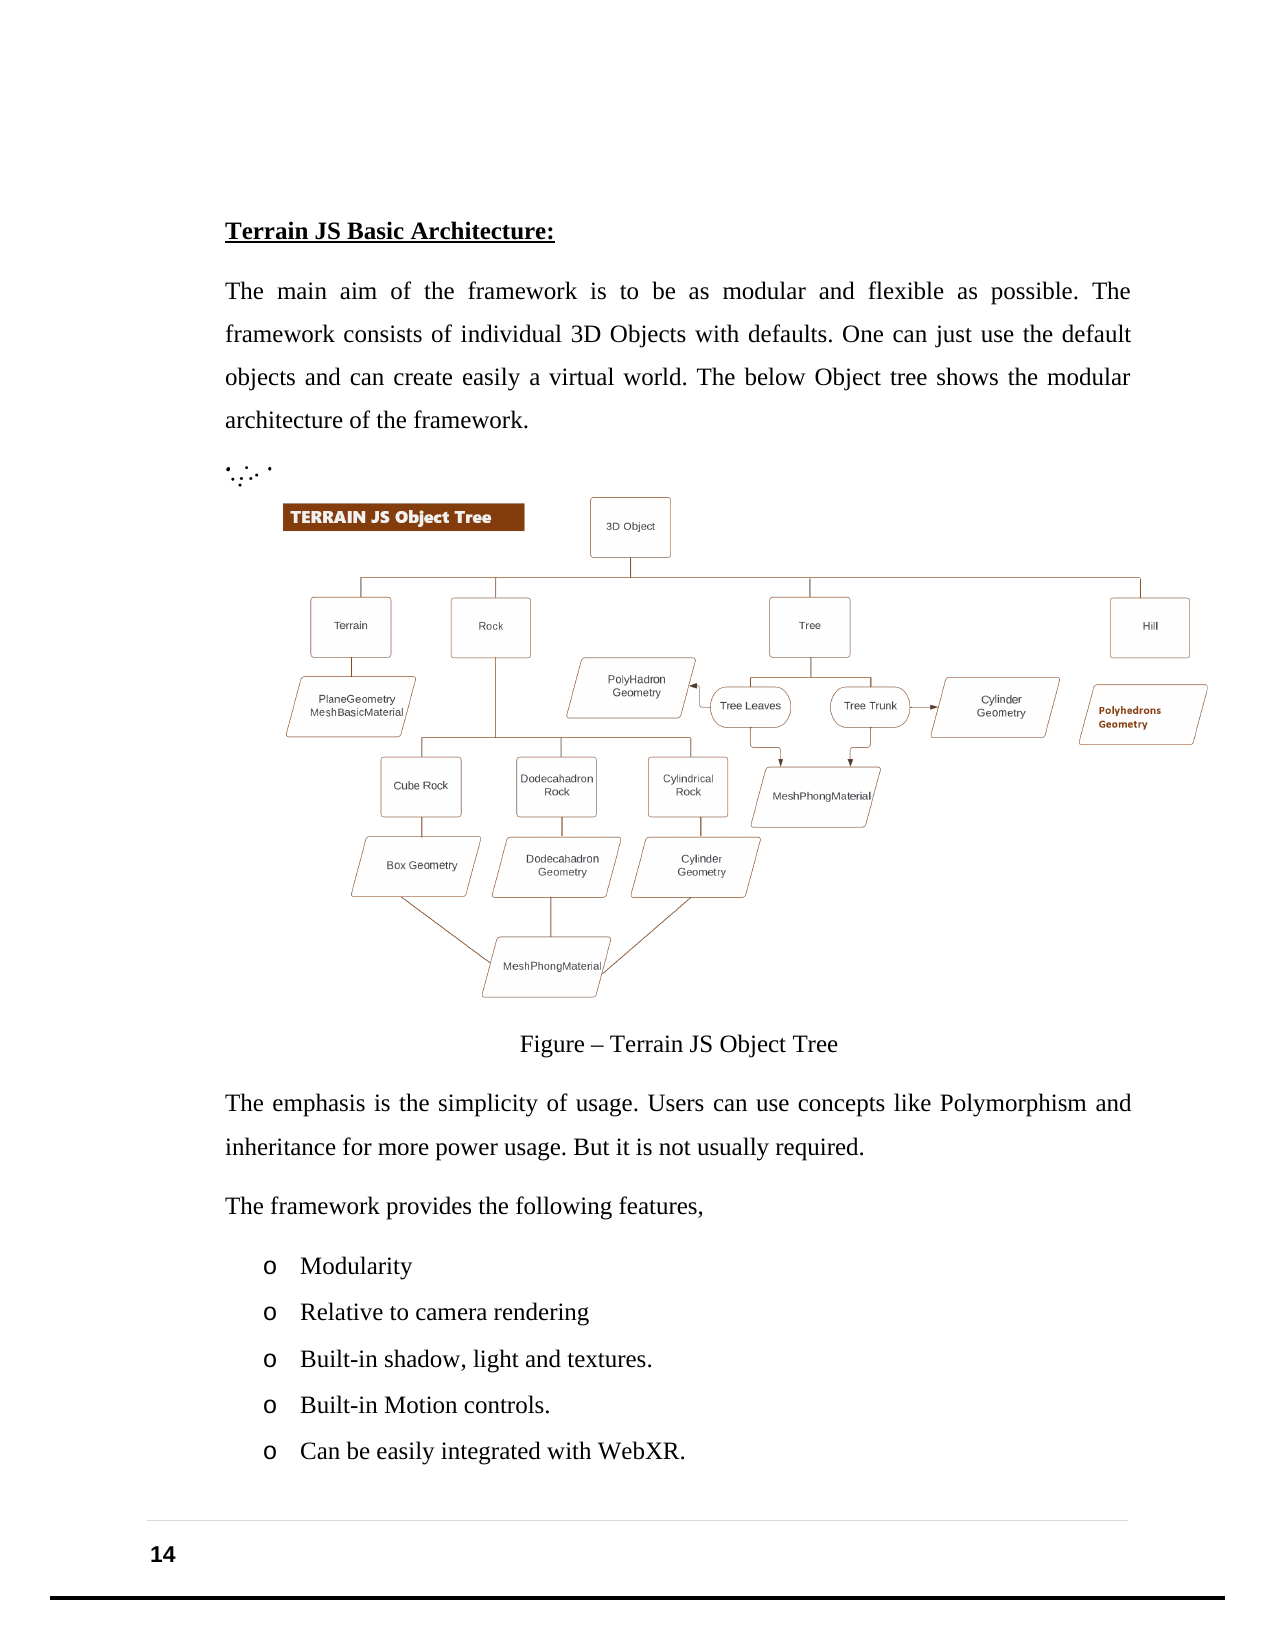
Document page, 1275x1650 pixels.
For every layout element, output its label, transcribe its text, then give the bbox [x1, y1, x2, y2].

picture [225, 465, 1208, 998]
list Modularity [262, 1251, 1132, 1282]
text Figure – Terrain JS Object Tree [225, 1029, 1132, 1057]
list Built-in Motion controls. [262, 1390, 1132, 1421]
text The main aim of the framework is to be as modular and flexible as possible. The framework consists of individual 3D Objects with defaults. One can just use the default objects and can create easily a virtual world. The below Object tree shows the modular architecture of the framework. [225, 276, 1132, 434]
text Terrain JS Basic Architecture: [225, 216, 1132, 245]
text The emphasis is the simplicity of usage. Users can use concepts like Polymorphism and inheritance for more power usage. But it is not usually required. [225, 1088, 1132, 1160]
text The framework provides the following features, [150, 1191, 1132, 1220]
list Can be easily integrated with WebXR. [262, 1436, 1132, 1467]
list Built-in shadow, light and textures. [262, 1344, 1132, 1374]
list Relative to camera rendering [262, 1297, 1132, 1328]
